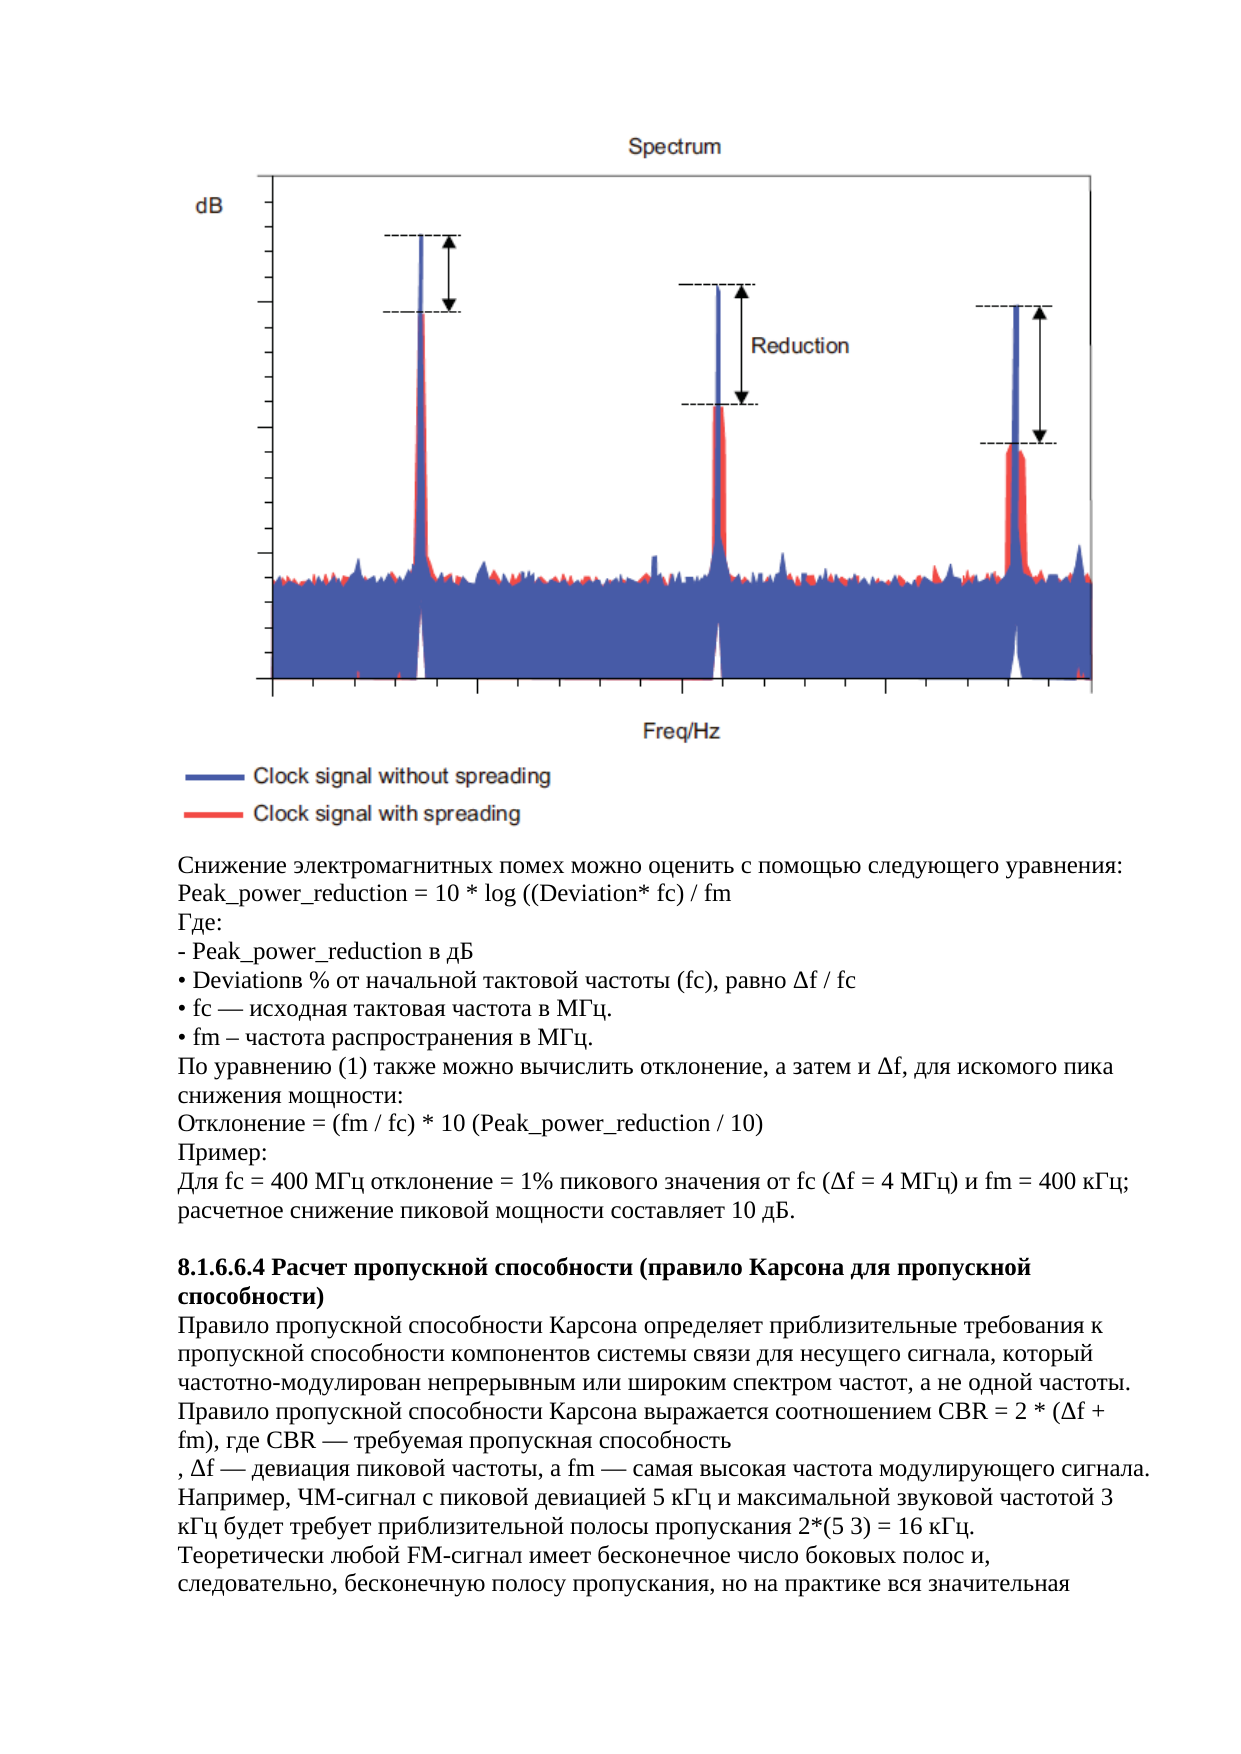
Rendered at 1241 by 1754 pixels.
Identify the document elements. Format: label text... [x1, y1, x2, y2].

picture [177, 118, 1152, 834]
text • fc — исходная тактовая частота в МГц. [177, 993, 1152, 1022]
text - Peak_power_reduction в дБ [177, 936, 1152, 965]
text Правило пропускной способности Карсона выражается соотношением CBR = 2 * (Δf + fm), где CBR — требуемая пропускная способность [177, 1396, 1152, 1453]
text По уравнению (1) также можно вычислить отклонение, а затем и Δf, для искомого пика снижения мощности: [177, 1051, 1152, 1108]
text , Δf — девиация пиковой частоты, а fm — самая высокая частота модулирующего сигнала. Например, ЧМ-сигнал с пиковой девиацией 5 кГц и максимальной звуковой частотой 3 кГц будет требует приблизительной полосы пропускания 2*(5 3) = 16 кГц. [177, 1453, 1152, 1540]
text 8.1.6.6.4 Расчет пропускной способности (правило Карсона для пропускной способности) [177, 1252, 1152, 1310]
text • fm – частота распространения в МГц. [177, 1022, 1152, 1051]
text Где: [177, 907, 1152, 936]
text Отклонение = (fm / fc) * 10 (Peak_power_reduction / 10) [177, 1108, 1152, 1137]
text Правило пропускной способности Карсона определяет приблизительные требования к пропускной способности компонентов системы связи для несущего сигнала, который частотно-модулирован непрерывным или широким спектром частот, а не одной частоты. [177, 1310, 1152, 1396]
text Снижение электромагнитных помех можно оценить с помощью следующего уравнения: [177, 850, 1152, 878]
text Для fc = 400 МГц отклонение = 1% пикового значения от fc (Δf = 4 МГц) и fm = 400 кГц; расчетное снижение пиковой мощности составляет 10 дБ. [177, 1166, 1152, 1223]
text • Deviationв % от начальной тактовой частоты (fc), равно Δf / fc [177, 965, 1152, 993]
text Peak_power_reduction = 10 * log ((Deviation* fc) / fm [177, 878, 1152, 907]
text Пример: [177, 1137, 1152, 1166]
